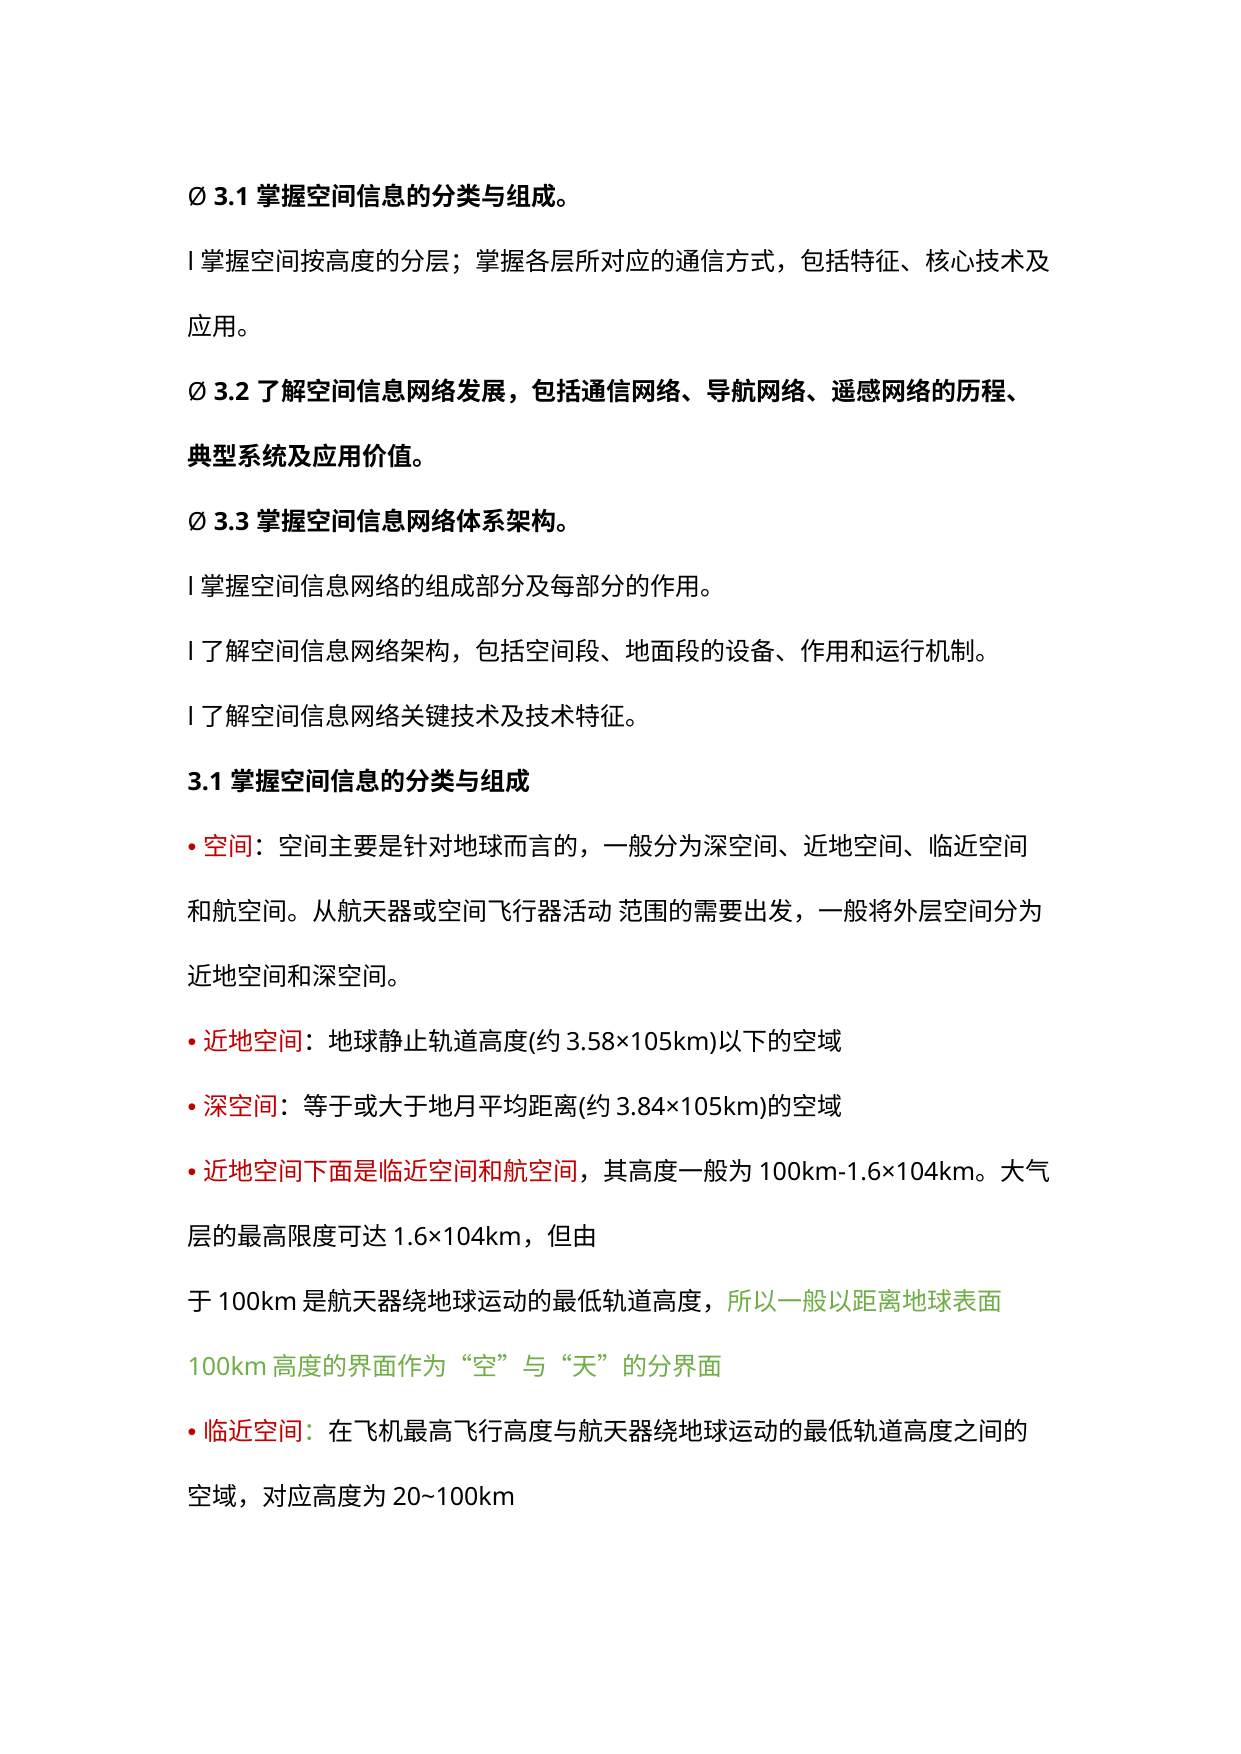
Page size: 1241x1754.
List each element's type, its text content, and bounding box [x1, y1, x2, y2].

text 3.1 掌握空间信息的分类与组成 [187, 747, 1053, 812]
text Ø 3.3 掌握空间信息网络体系架构。 [187, 487, 1053, 552]
text Ø 3.2 了解空间信息网络发展，包括通信网络、导航网络、遥感网络的历程、典型系统及应用价值。 [187, 357, 1053, 487]
text • 临近空间：在飞机最高飞行高度与航天器绕地球运动的最低轨道高度之间的空域，对应高度为20~100km [187, 1397, 1053, 1527]
text • 深空间：等于或大于地月平均距离(约3.84×105km)的空域 [187, 1072, 1053, 1137]
text • 近地空间：地球静止轨道高度(约3.58×105km)以下的空域 [187, 1007, 1053, 1072]
text Ø 3.1 掌握空间信息的分类与组成。 [187, 162, 1053, 227]
text l 掌握空间按高度的分层；掌握各层所对应的通信方式，包括特征、核心技术及应用。 [187, 227, 1053, 357]
text • 空间：空间主要是针对地球而言的，一般分为深空间、近地空间、临近空间和航空间。从航天器或空间飞行器活动 范围的需要出发，一般将外层空间分为近地空间和深空间。 [187, 812, 1053, 1007]
text l 了解空间信息网络关键技术及技术特征。 [187, 682, 1053, 747]
text • 近地空间下面是临近空间和航空间，其高度一般为100km-1.6×104km。大气层的最高限度可达1.6×104km，但由 [187, 1137, 1053, 1267]
text l 了解空间信息网络架构，包括空间段、地面段的设备、作用和运行机制。 [187, 617, 1053, 682]
text 于100km是航天器绕地球运动的最低轨道高度，所以一般以距离地球表面100km高度的界面作为“空”与“天”的分界面 [187, 1267, 1053, 1397]
text l 掌握空间信息网络的组成部分及每部分的作用。 [187, 552, 1053, 617]
